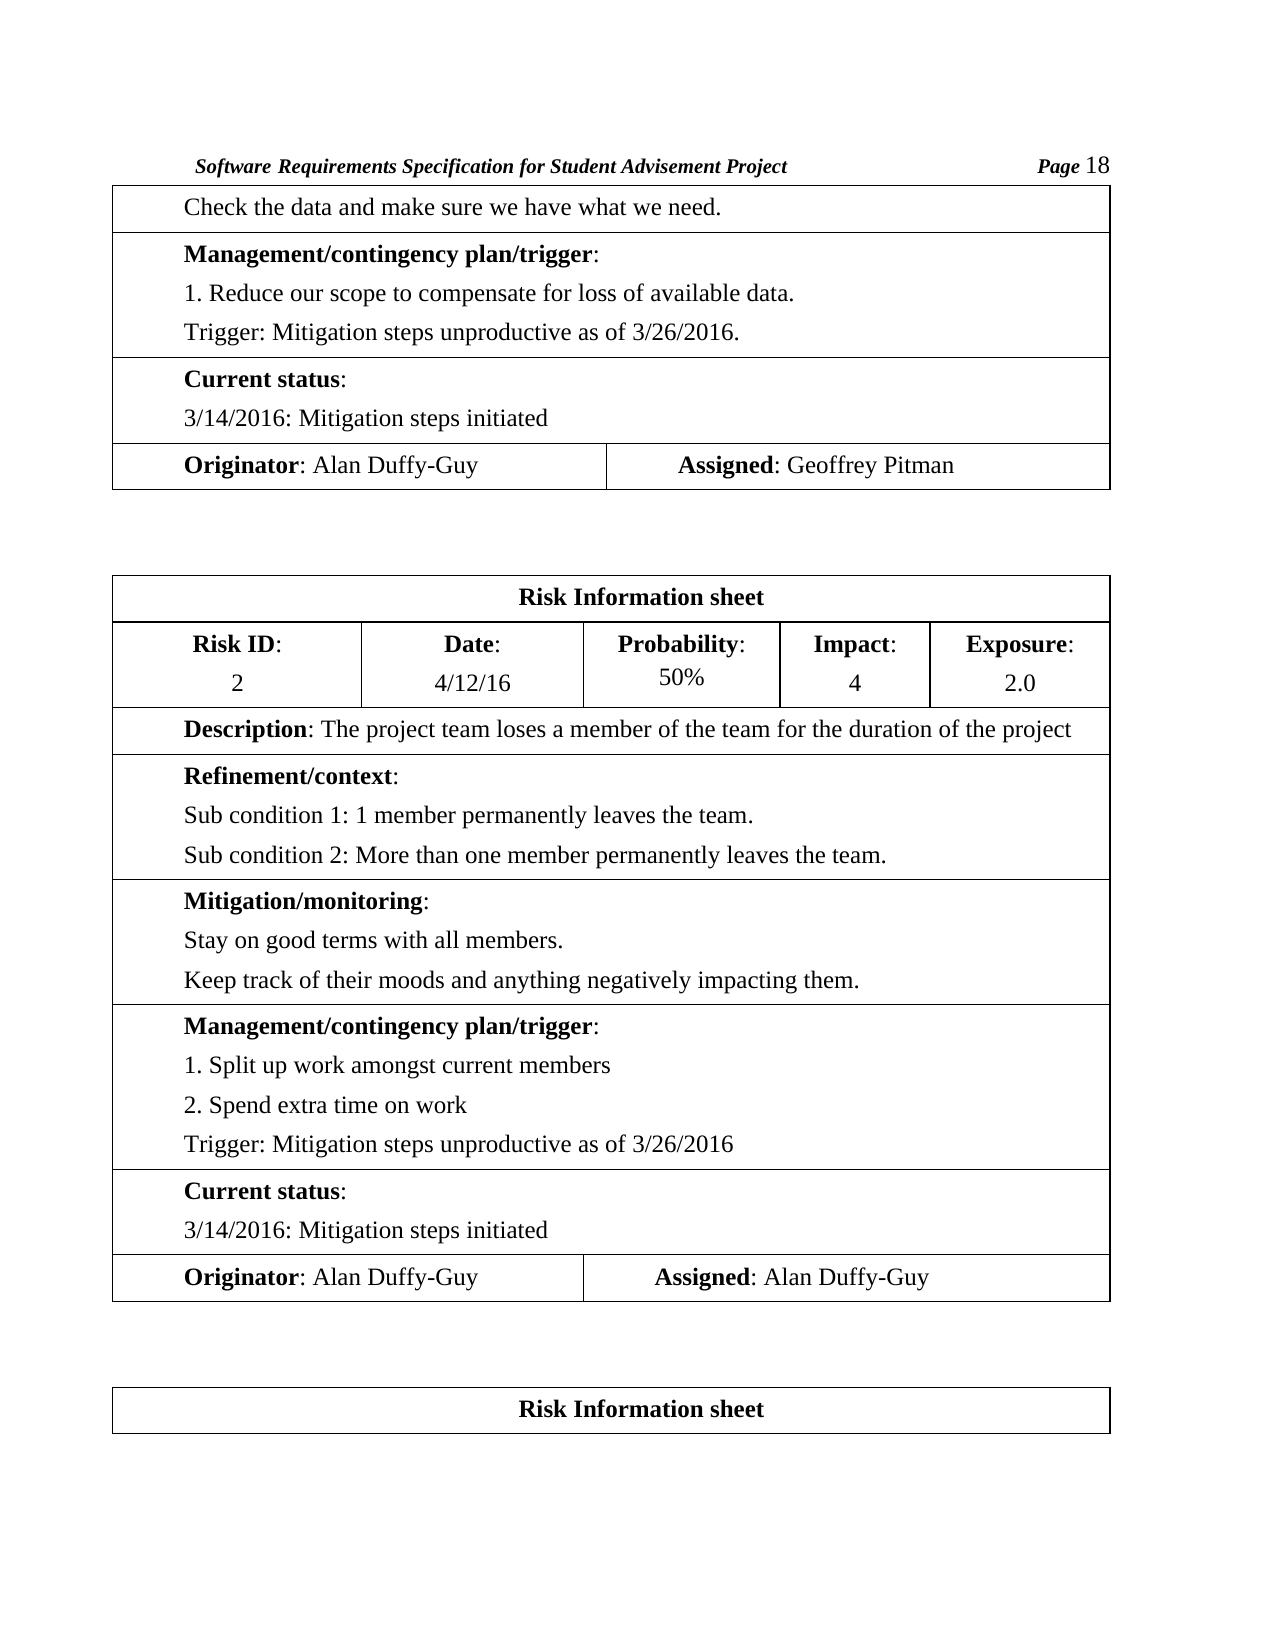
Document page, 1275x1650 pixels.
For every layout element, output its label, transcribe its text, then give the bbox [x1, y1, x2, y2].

table_cell Management/contingency plan/trigger: 1. Reduce our scope to compensate for loss of available data. Trigger: Mitigation steps unproductive as of 3/26/2016. [113, 233, 1109, 357]
table_cell Refinement/context: Sub condition 1: 1 member permanently leaves the team. Sub condition 2: More than one member permanently leaves the team. [113, 755, 1109, 879]
table_cell Current status: 3/14/2016: Mitigation steps initiated [113, 358, 1109, 442]
table_header Risk Information sheet [113, 576, 1109, 621]
table_cell Probability: 50% [584, 623, 779, 707]
table_cell Originator: Alan Duffy-Guy [113, 444, 606, 489]
table_cell Assigned: Alan Duffy-Guy [584, 1255, 1109, 1301]
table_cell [113, 186, 1109, 232]
table_cell Originator: Alan Duffy-Guy [113, 1255, 583, 1301]
table_cell Risk ID: 2 [113, 623, 361, 707]
table_cell Assigned: Geoffrey Pitman [607, 444, 1109, 489]
table_cell Date: 4/12/16 [362, 623, 583, 707]
table_cell Current status: 3/14/2016: Mitigation steps initiated [113, 1170, 1109, 1254]
table_cell Description: The project team loses a member of the team for the duration of the project [113, 708, 1109, 754]
table_header Risk Information sheet [113, 1388, 1109, 1433]
table_cell Exposure: 2.0 [931, 623, 1109, 707]
table_cell Mitigation/monitoring: Stay on good terms with all members. Keep track of their moods and anything negatively impacting them. [113, 880, 1109, 1004]
table_cell Management/contingency plan/trigger: 1. Split up work amongst current members 2. Spend extra time on work Trigger: Mitigation steps unproductive as of 3/26/2016 [113, 1005, 1109, 1168]
table_cell Impact: 4 [781, 623, 929, 707]
